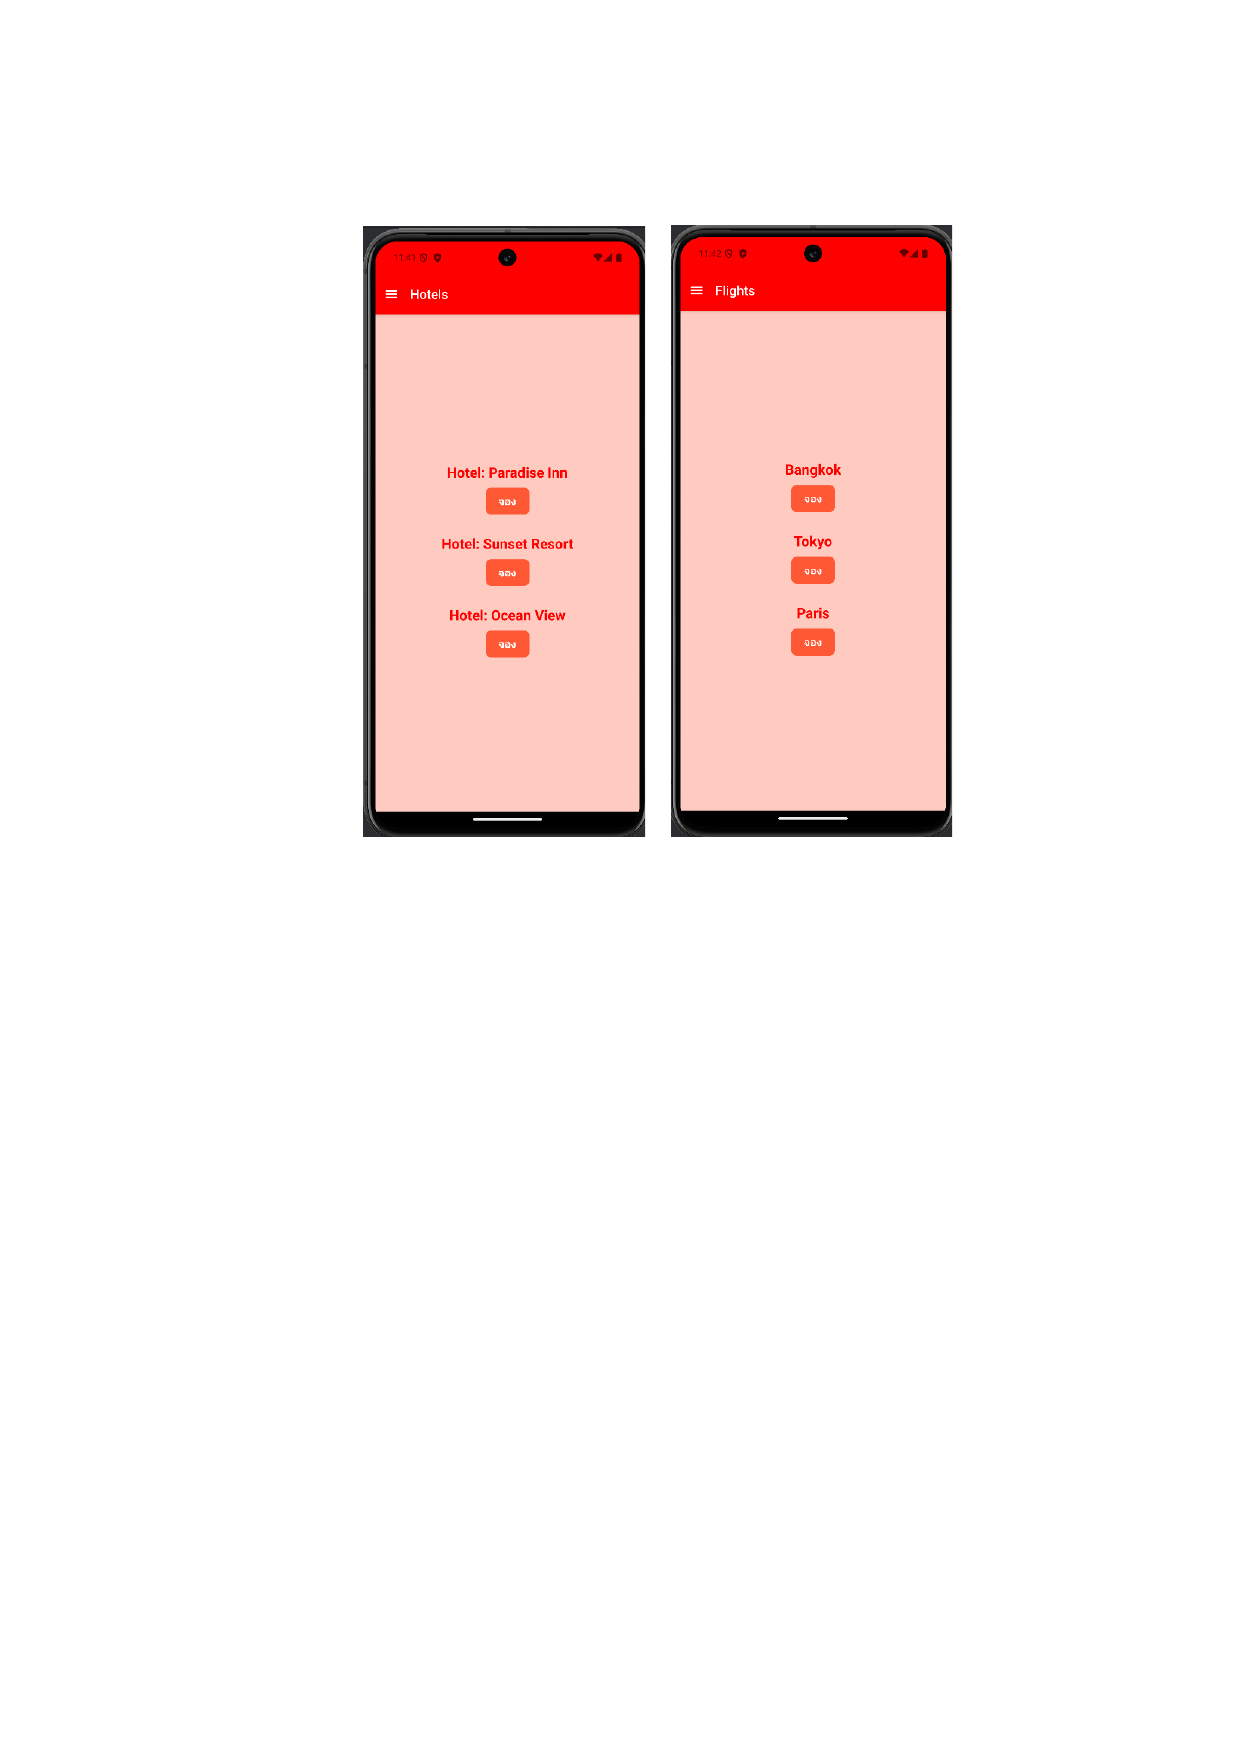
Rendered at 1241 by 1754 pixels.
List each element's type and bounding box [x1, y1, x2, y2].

picture [671, 225, 953, 837]
picture [363, 226, 646, 837]
